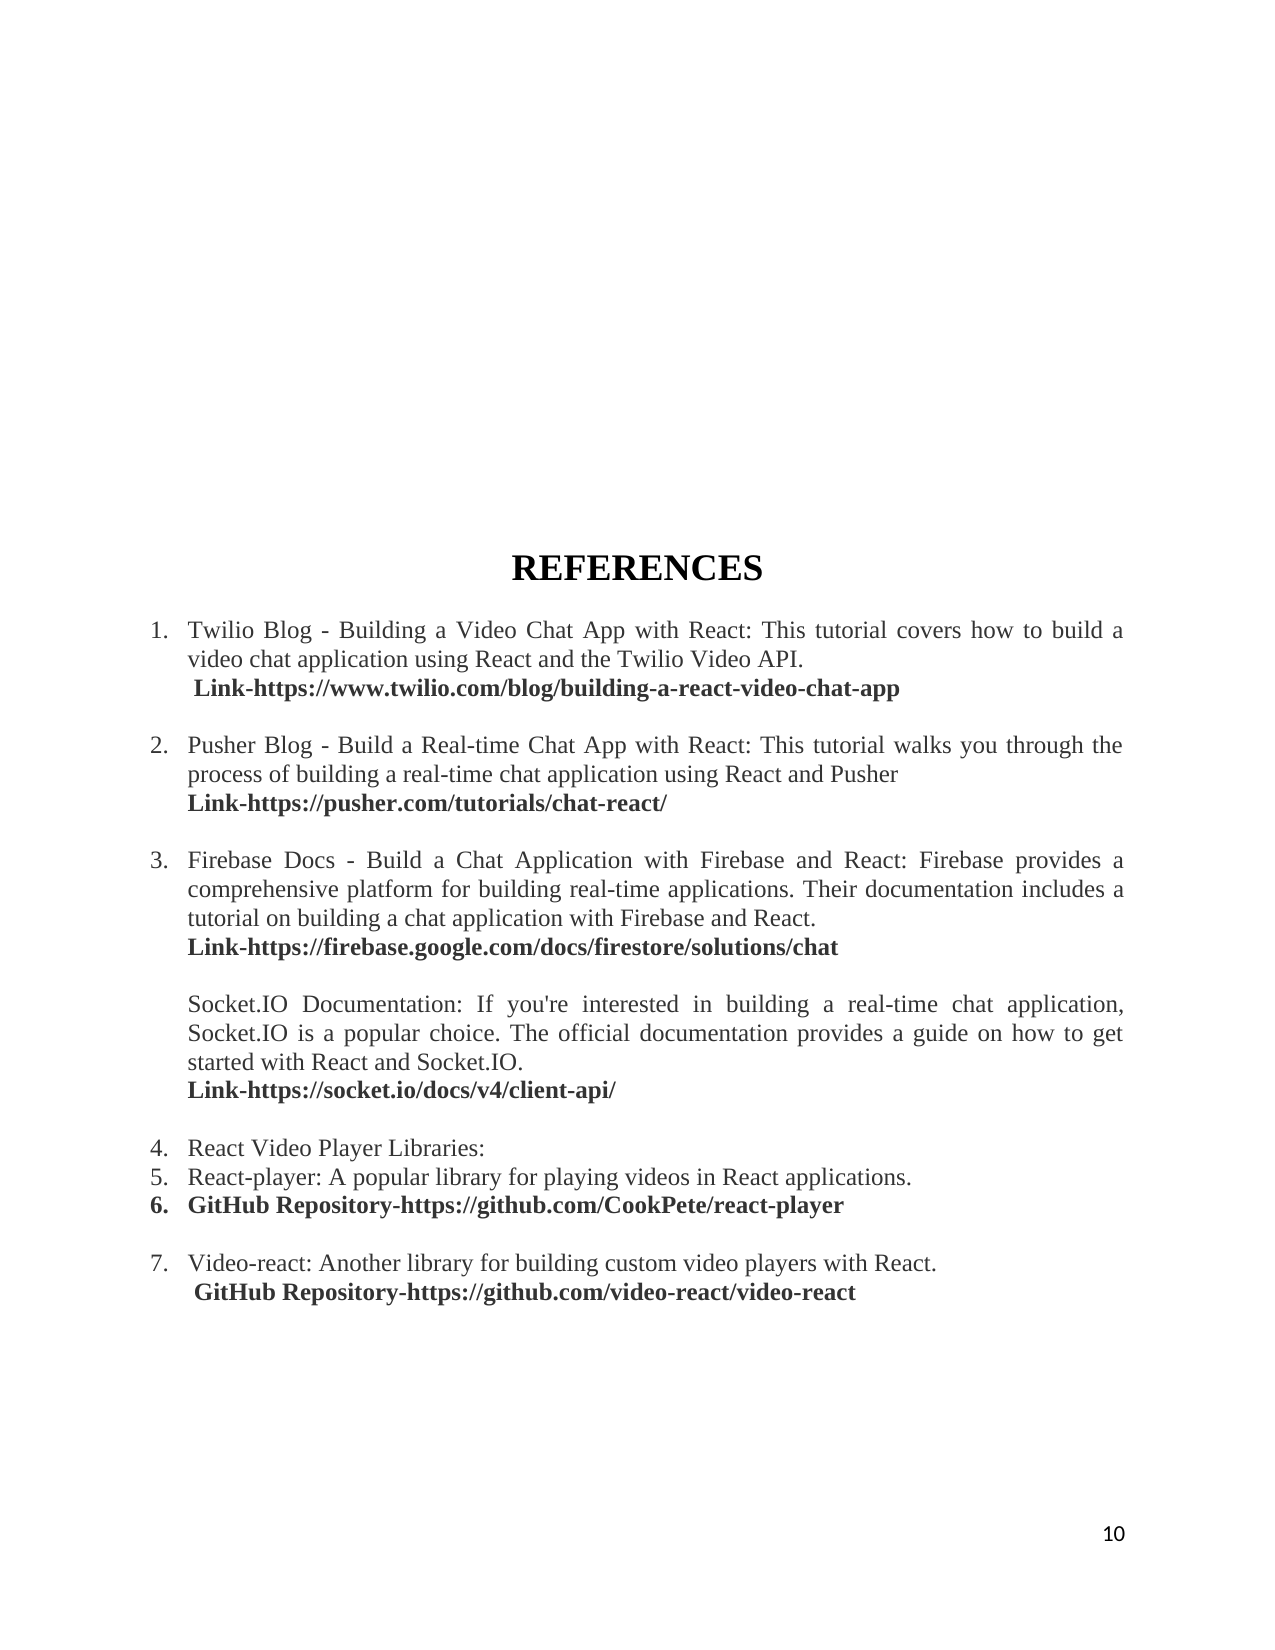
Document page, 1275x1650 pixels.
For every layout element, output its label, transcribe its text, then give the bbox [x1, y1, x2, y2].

list Socket.IO Documentation: If you're interested in building a real-time chat application, Socket.IO is a popular choice. The official documentation provides a guide on how to get started with React and Socket.IO. [187, 989, 1125, 1076]
list Pusher Blog - Build a Real-time Chat App with React: This tutorial walks you through the process of building a real-time chat application using React and Pusher [150, 731, 1125, 788]
list Twilio Blog - Building a Video Chat App with React: This tutorial covers how to build a video chat application using React and the Twilio Video API. [150, 616, 1125, 673]
list React-player: A popular library for playing videos in React applications. [150, 1162, 1125, 1191]
list Link-https://socket.io/docs/v4/client-api/ [187, 1076, 1125, 1104]
text Link-https://www.twilio.com/blog/building-a-react-video-chat-app [150, 673, 1125, 702]
list Video-react: Another library for building custom video players with React. [150, 1248, 1125, 1277]
list Firebase Docs - Build a Chat Application with Firebase and React: Firebase provides a comprehensive platform for building real-time applications. Their documentation includes a tutorial on building a chat application with Firebase and React. [150, 846, 1125, 932]
list GitHub Repository-https://github.com/CookPete/react-player [150, 1191, 1125, 1219]
text REFERENCES [150, 545, 1125, 588]
list Link-https://firebase.google.com/docs/firestore/solutions/chat [187, 932, 1125, 961]
list React Video Player Libraries: [150, 1133, 1125, 1162]
list Link-https://pusher.com/tutorials/chat-react/ [187, 788, 1125, 817]
text GitHub Repository-https://github.com/video-react/video-react [150, 1277, 1125, 1306]
